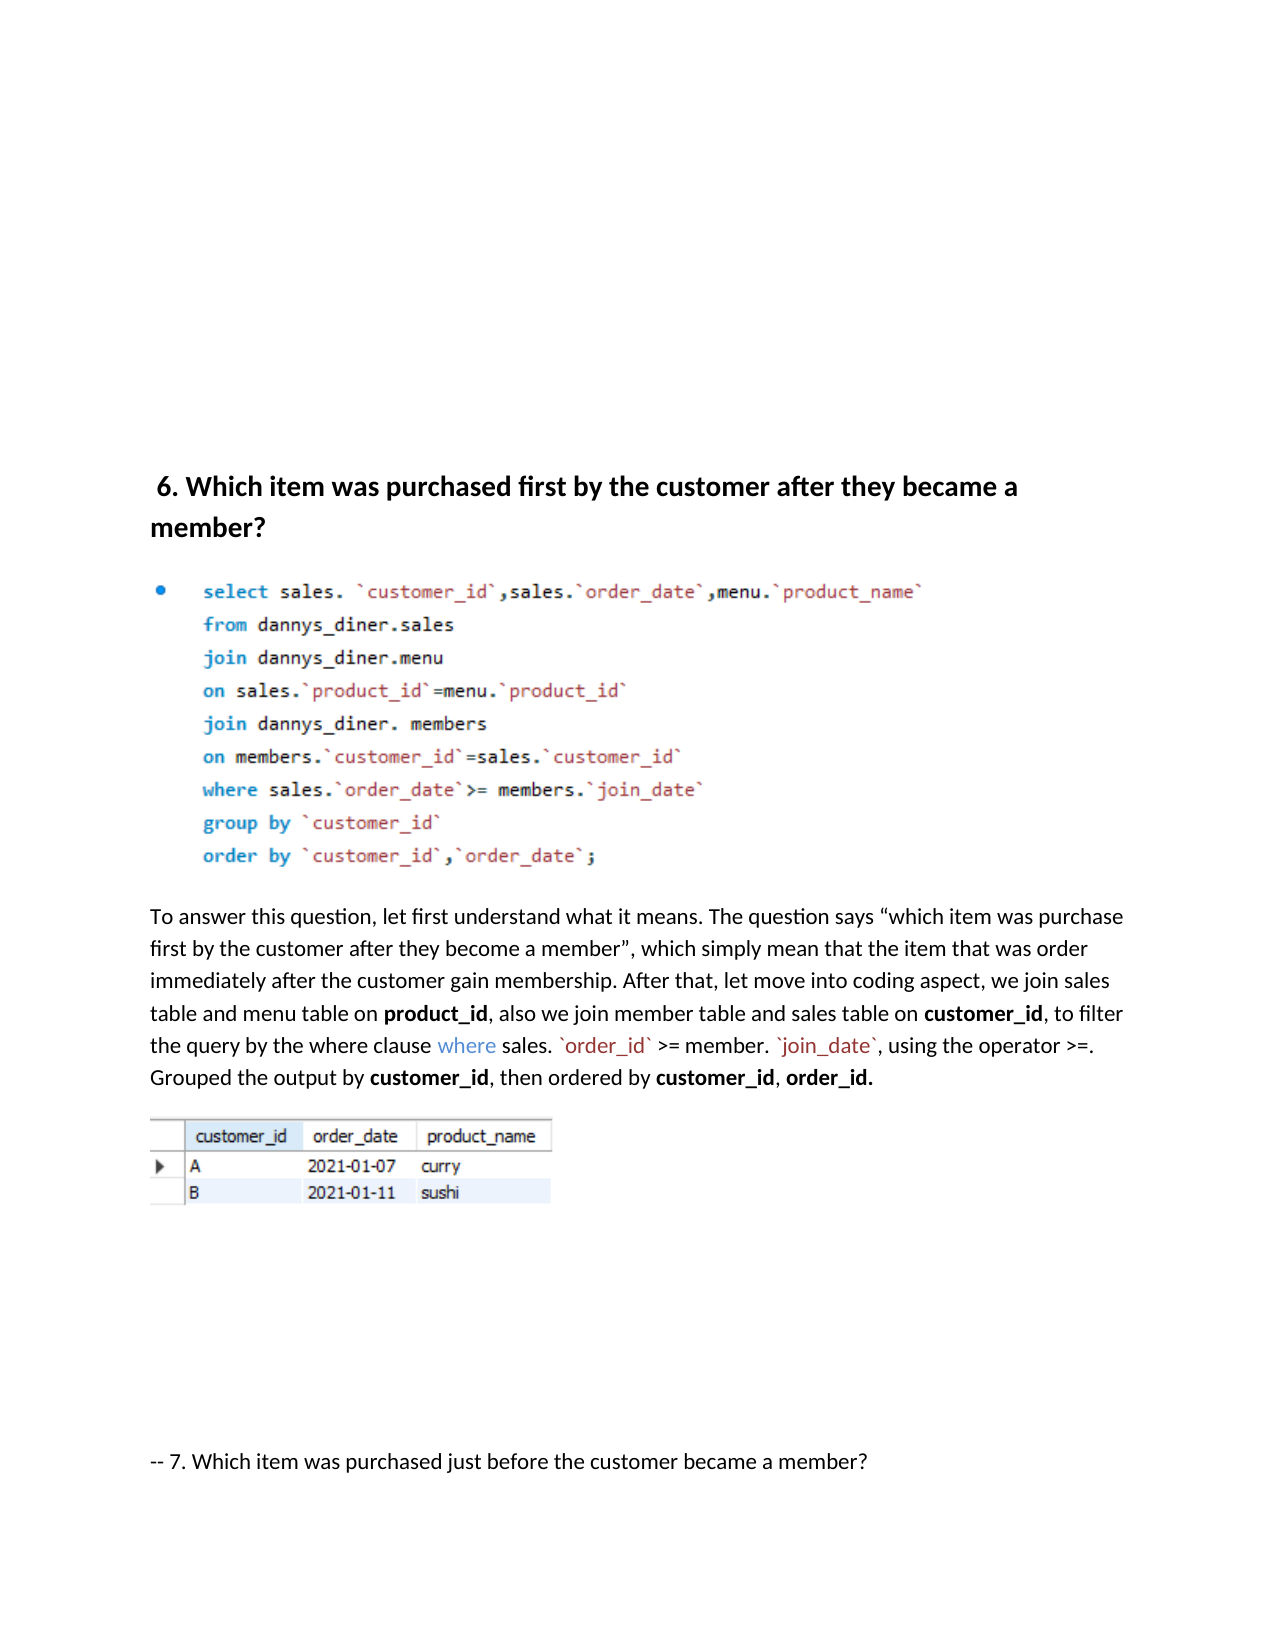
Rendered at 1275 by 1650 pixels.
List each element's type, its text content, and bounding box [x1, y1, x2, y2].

text -- 7. Which item was purchased just before the customer became a member? [150, 1447, 1125, 1475]
picture [150, 570, 941, 878]
text To answer this question, let first understand what it means. The question says “which item was purchase first by the customer after they become a member”, which simply mean that the item that was order immediately after the customer gain membership. After that, let move into coding aspect, we join sales table and menu table on product_id, also we join member table and sales table on customer_id, to filter the query by the where clause where sales. `order_id` >= member. `join_date`, using the operator >=. Grouped the output by customer_id, then ordered by customer_id, order_id. [150, 902, 1125, 1091]
text 6. Which item was purchased first by the customer after they became a member? [150, 468, 1125, 545]
picture [150, 1116, 554, 1210]
